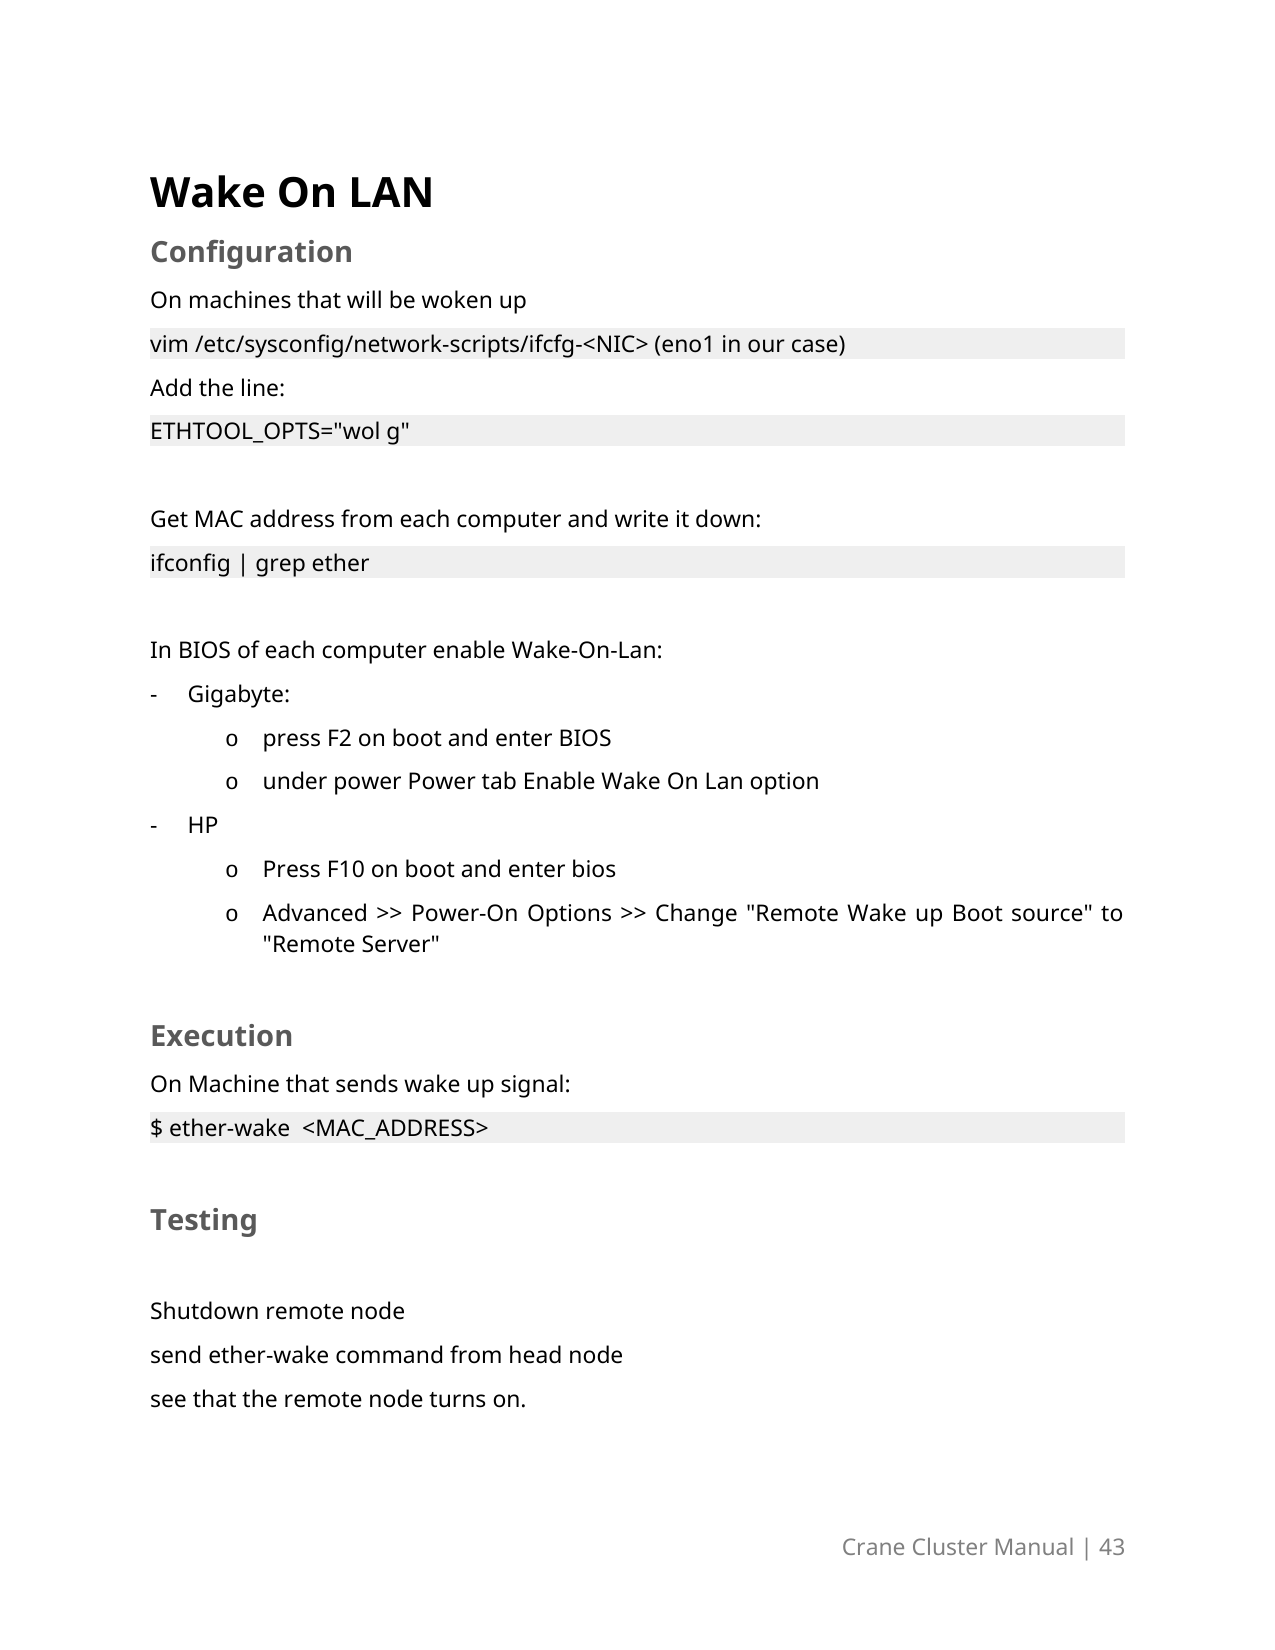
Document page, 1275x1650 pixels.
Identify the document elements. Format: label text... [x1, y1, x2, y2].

text $ ether-wake <MAC_ADDRESS> [150, 1112, 1125, 1143]
list press F2 on boot and enter BIOS [225, 721, 1125, 753]
text Add the line: [150, 371, 1125, 403]
list under power Power tab Enable Wake On Lan option [225, 765, 1125, 797]
subtitle Testing [150, 1199, 1125, 1239]
text Shutdown remote node [150, 1295, 1125, 1326]
subtitle Execution [150, 1016, 1125, 1055]
list HP [150, 809, 1125, 840]
text vim /etc/sysconfig/network-scripts/ifcfg-<NIC> (eno1 in our case) [150, 328, 1125, 359]
text ETHTOOL_OPTS="wol g" [150, 415, 1125, 446]
text In BIOS of each computer enable Wake-On-Lan: [150, 634, 1125, 665]
text Get MAC address from each computer and write it down: [150, 503, 1125, 534]
list Advanced >> Power-On Options >> Change "Remote Wake up Boot source" to "Remote Server" [225, 897, 1125, 959]
subtitle Wake On LAN [150, 162, 1125, 219]
text ifconfig | grep ether [150, 546, 1125, 578]
subtitle Configuration [150, 232, 1125, 271]
list Gigabyte: [150, 678, 1125, 709]
list Press F10 on boot and enter bios [225, 853, 1125, 884]
text On Machine that sends wake up signal: [150, 1068, 1125, 1099]
text On machines that will be woken up [150, 284, 1125, 315]
text see that the remote node turns on. [150, 1382, 1125, 1414]
text send ether-wake command from head node [150, 1339, 1125, 1370]
